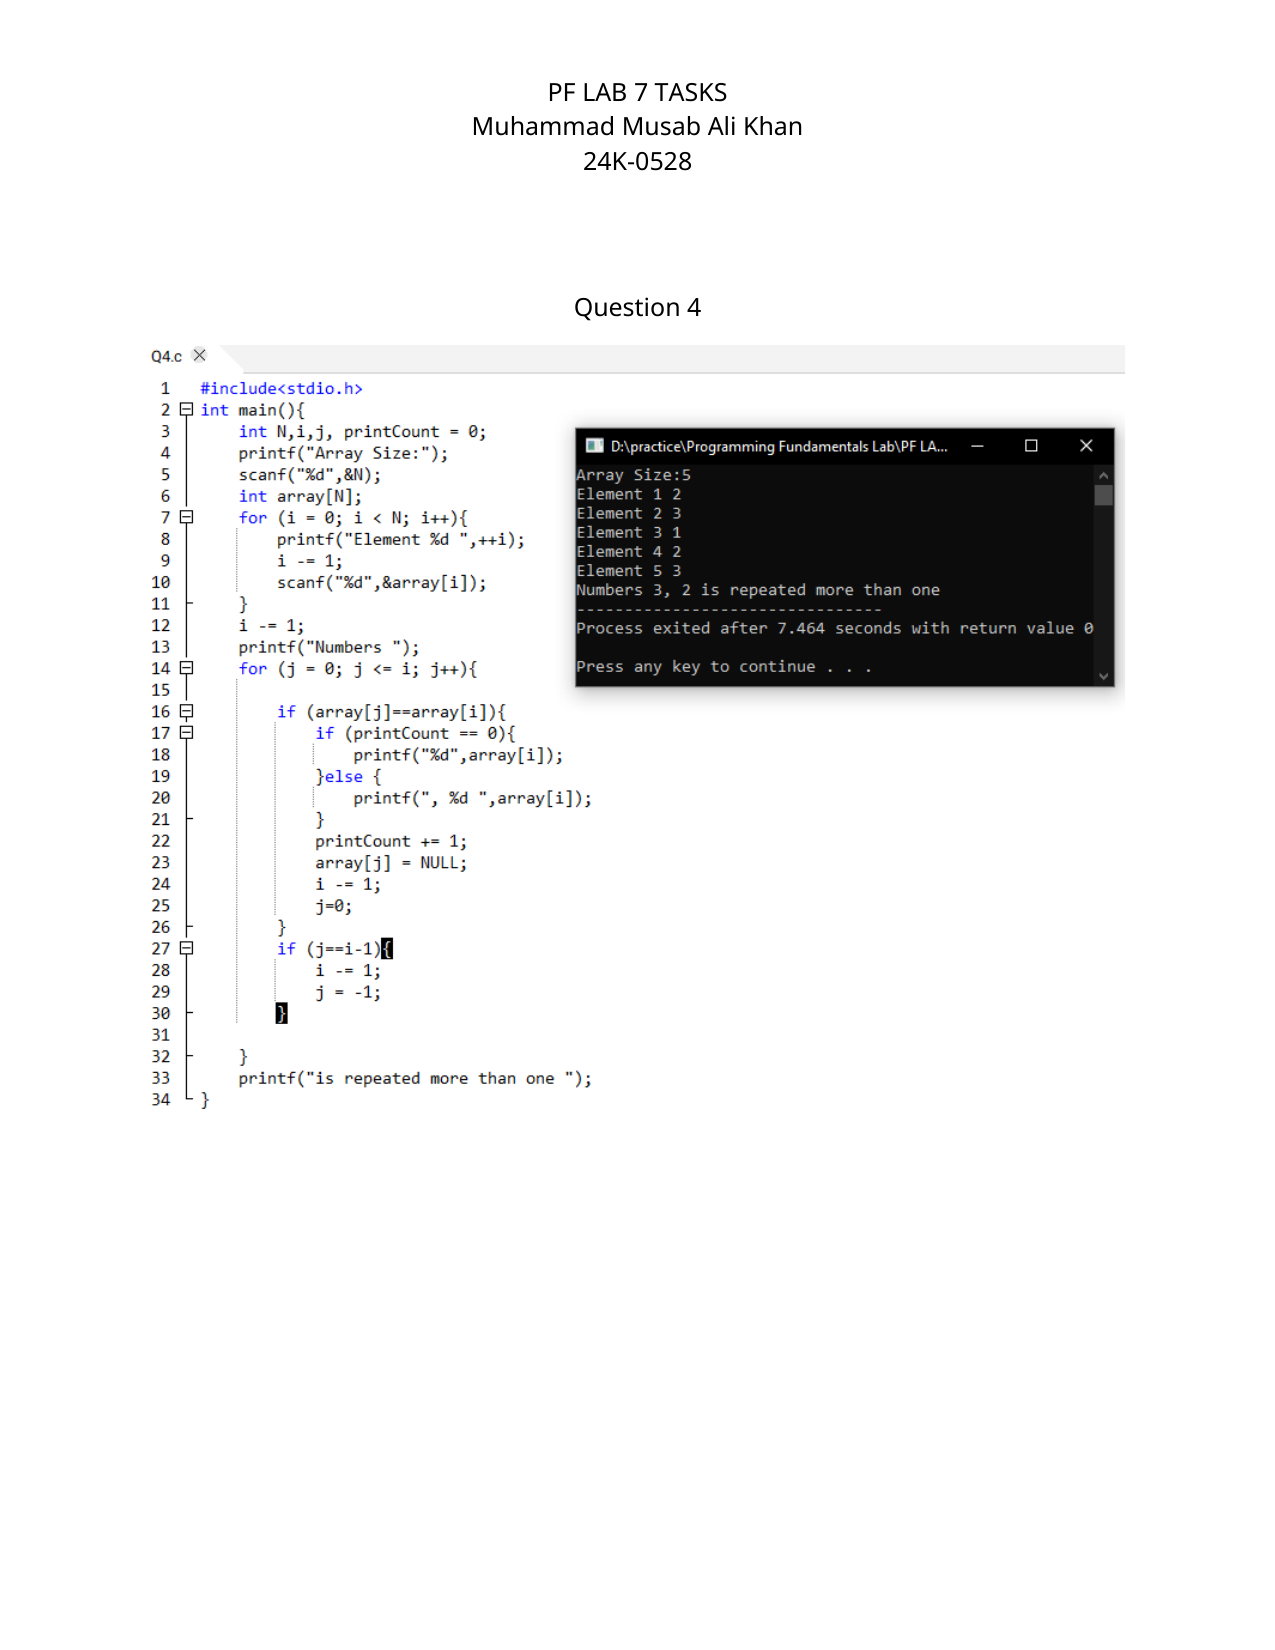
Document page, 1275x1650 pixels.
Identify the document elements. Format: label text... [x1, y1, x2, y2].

text Question 4 [150, 289, 1125, 323]
picture [150, 345, 1125, 1121]
